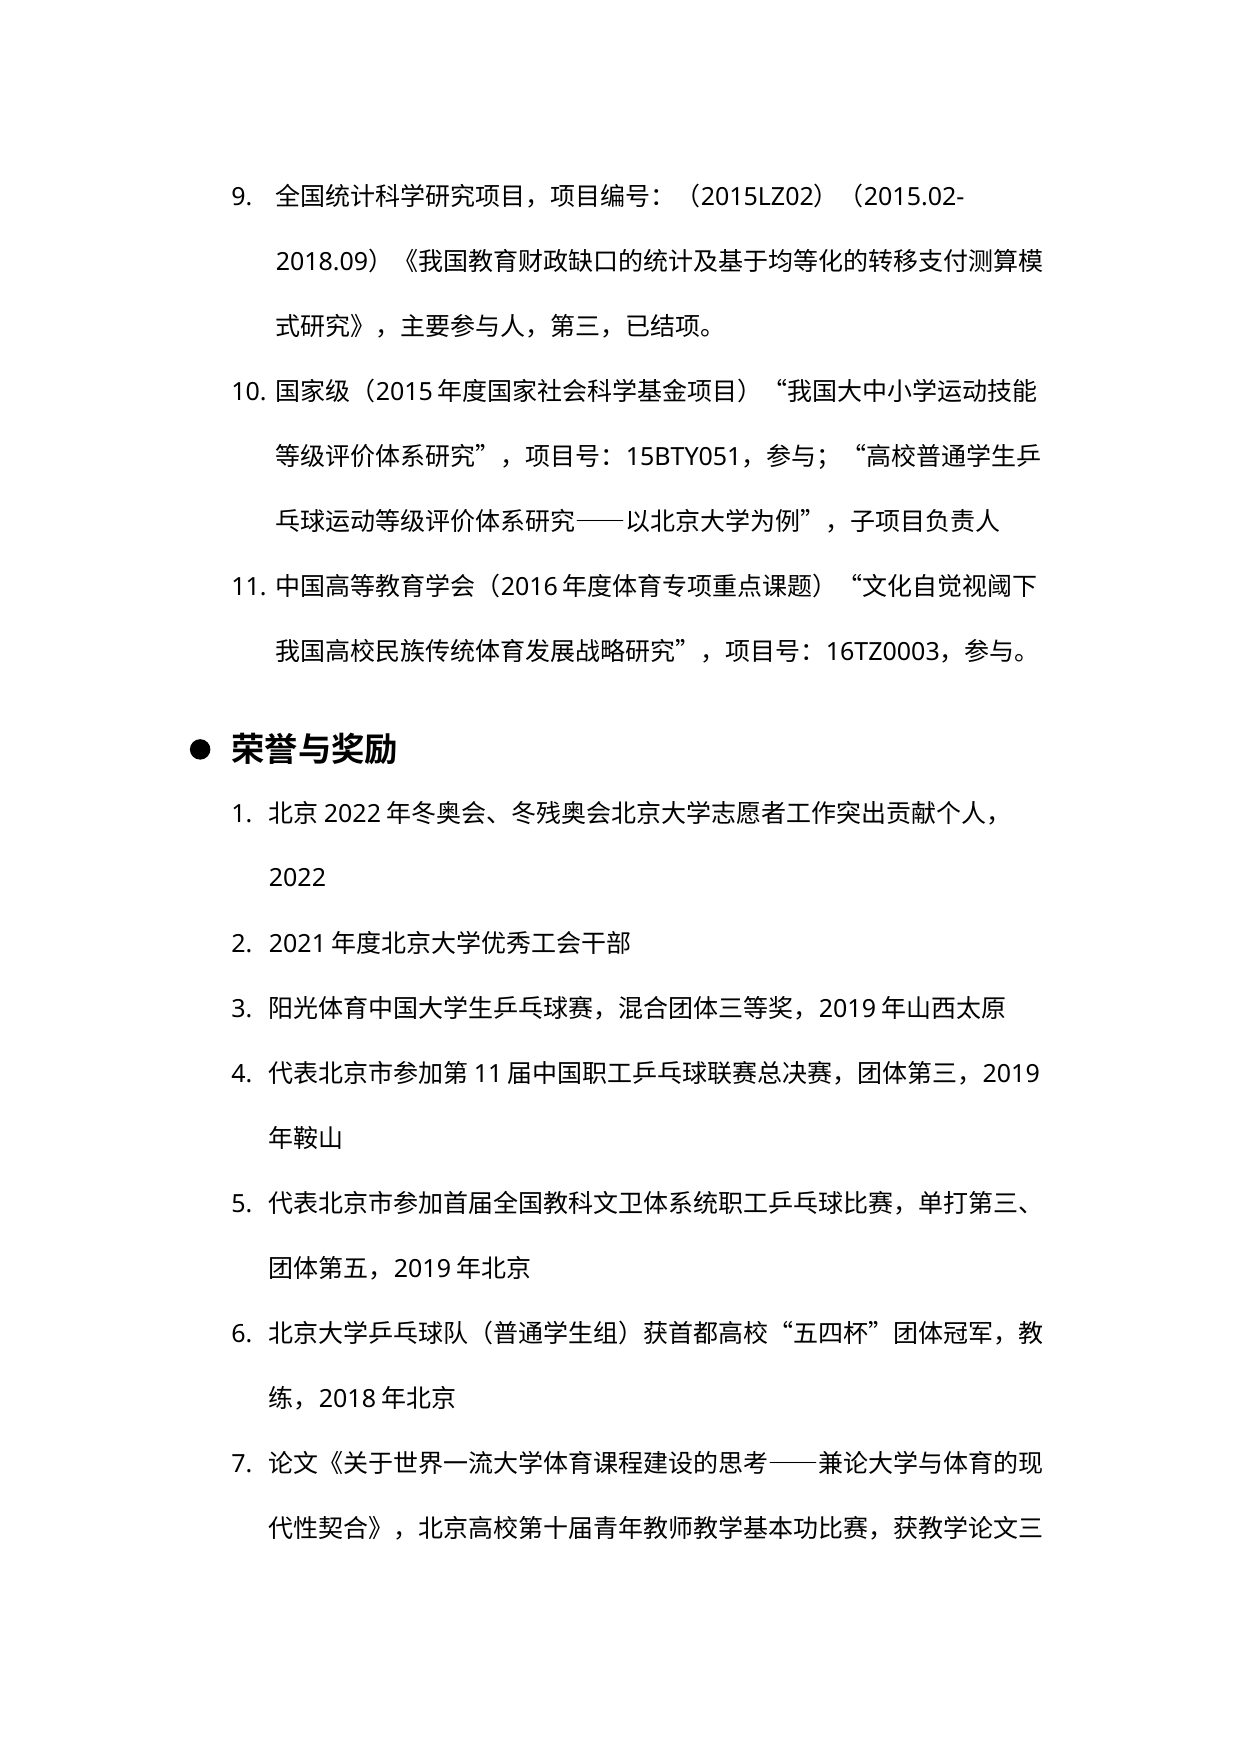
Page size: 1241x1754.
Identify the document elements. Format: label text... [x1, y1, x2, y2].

list 北京2022年冬奥会、冬残奥会北京大学志愿者工作突出贡献个人，2022 [231, 779, 1053, 909]
list 荣誉与奖励 [187, 714, 1053, 779]
list 阳光体育中国大学生乒乓球赛，混合团体三等奖，2019年山西太原 [231, 974, 1053, 1039]
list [231, 1429, 1053, 1559]
list 2021年度北京大学优秀工会干部 [231, 909, 1053, 974]
list 中国高等教育学会（2016年度体育专项重点课题）“文化自觉视阈下我国高校民族传统体育发展战略研究”，项目号：16TZ0003，参与。 [231, 552, 1053, 682]
list 全国统计科学研究项目，项目编号：（2015LZ02）（2015.02-2018.09）《我国教育财政缺口的统计及基于均等化的转移支付测算模式研究》，主要参与人，第三，已结项。 [231, 162, 1053, 357]
list 代表北京市参加第11届中国职工乒乓球联赛总决赛，团体第三，2019年鞍山 [231, 1039, 1053, 1169]
list 北京大学乒乓球队（普通学生组）获首都高校“五四杯”团体冠军，教练，2018年北京 [231, 1299, 1053, 1429]
list 国家级（2015年度国家社会科学基金项目）“我国大中小学运动技能等级评价体系研究”，项目号：15BTY051，参与；“高校普通学生乒乓球运动等级评价体系研究——以北京大学为例”，子项目负责人 [231, 357, 1053, 552]
list 代表北京市参加首届全国教科文卫体系统职工乒乓球比赛，单打第三、团体第五，2019年北京 [231, 1169, 1053, 1299]
